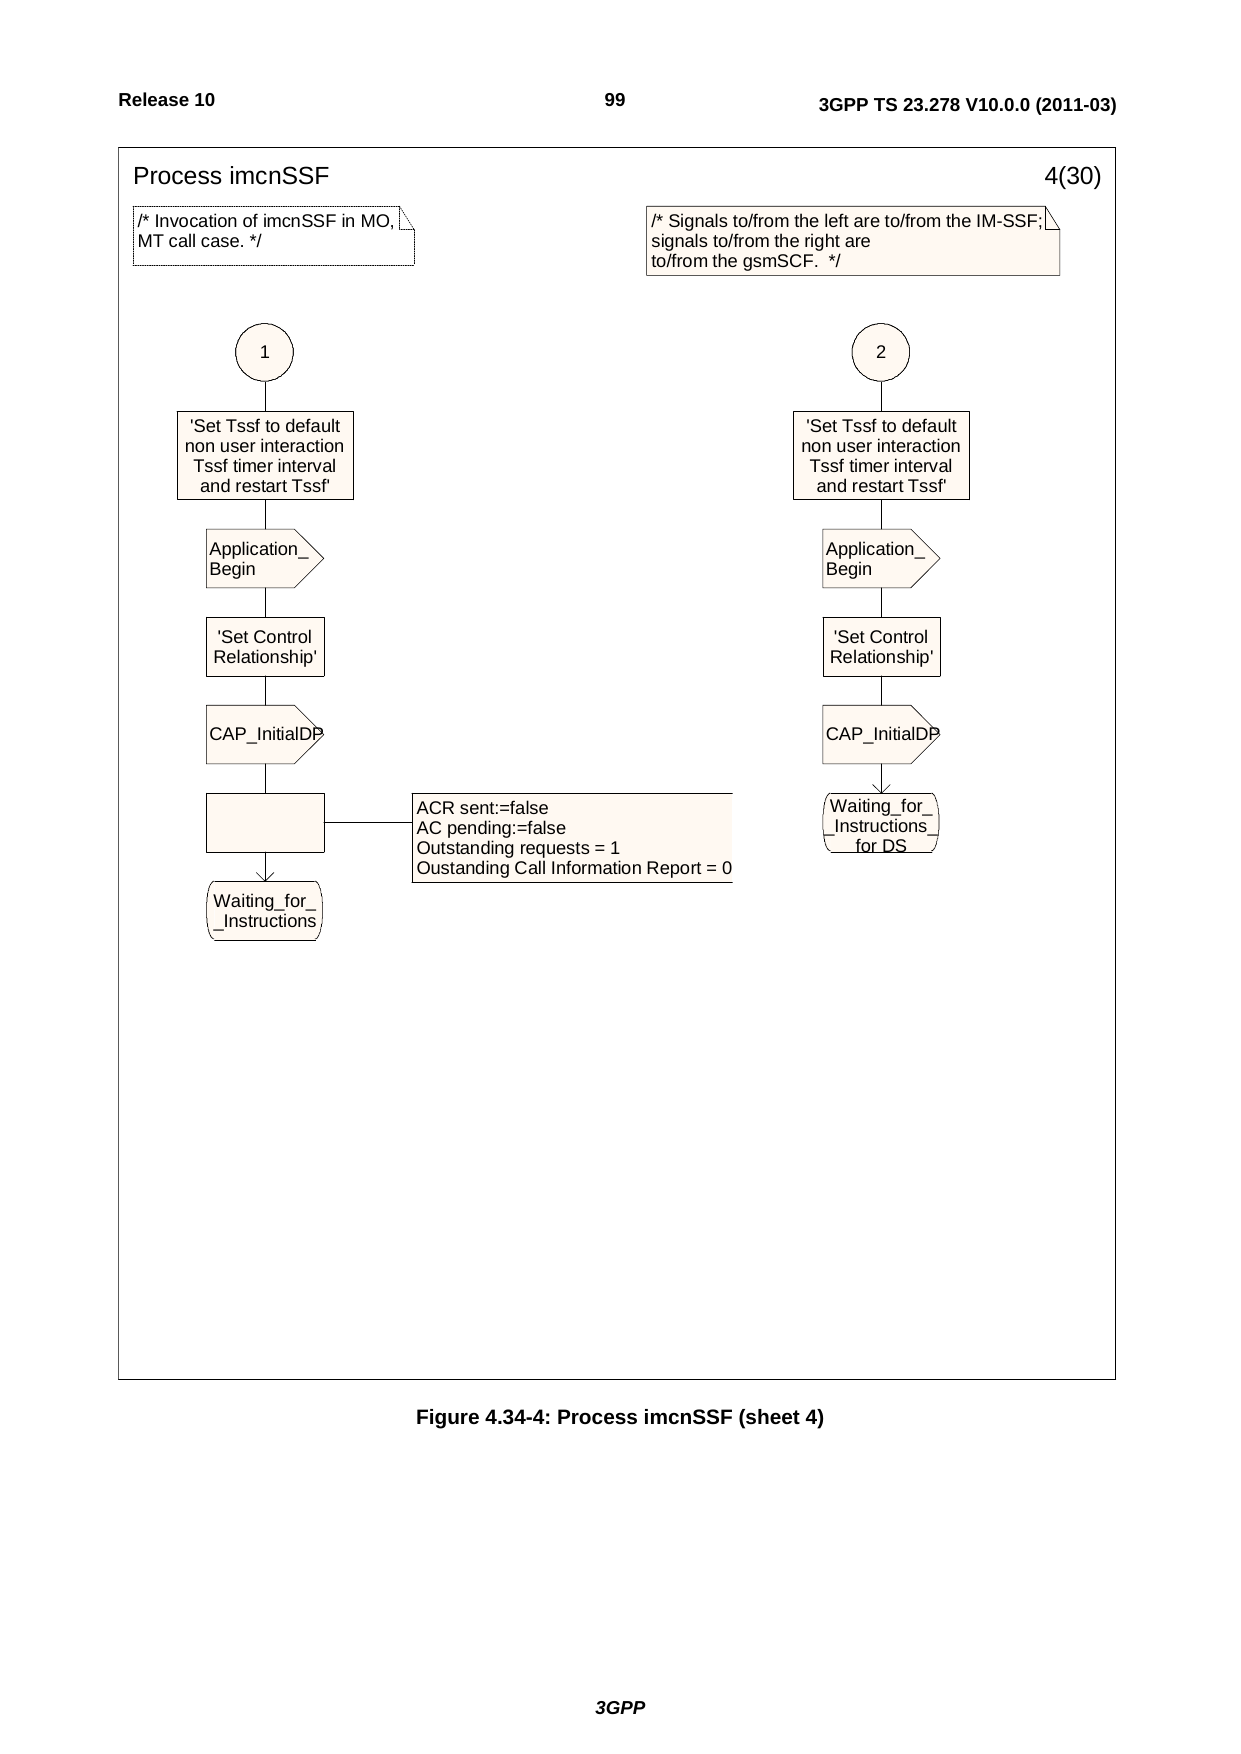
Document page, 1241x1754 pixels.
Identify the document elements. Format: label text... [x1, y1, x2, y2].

text Figure 4.34-4: Process imcnSSF (sheet 4) [118, 1405, 1122, 1429]
